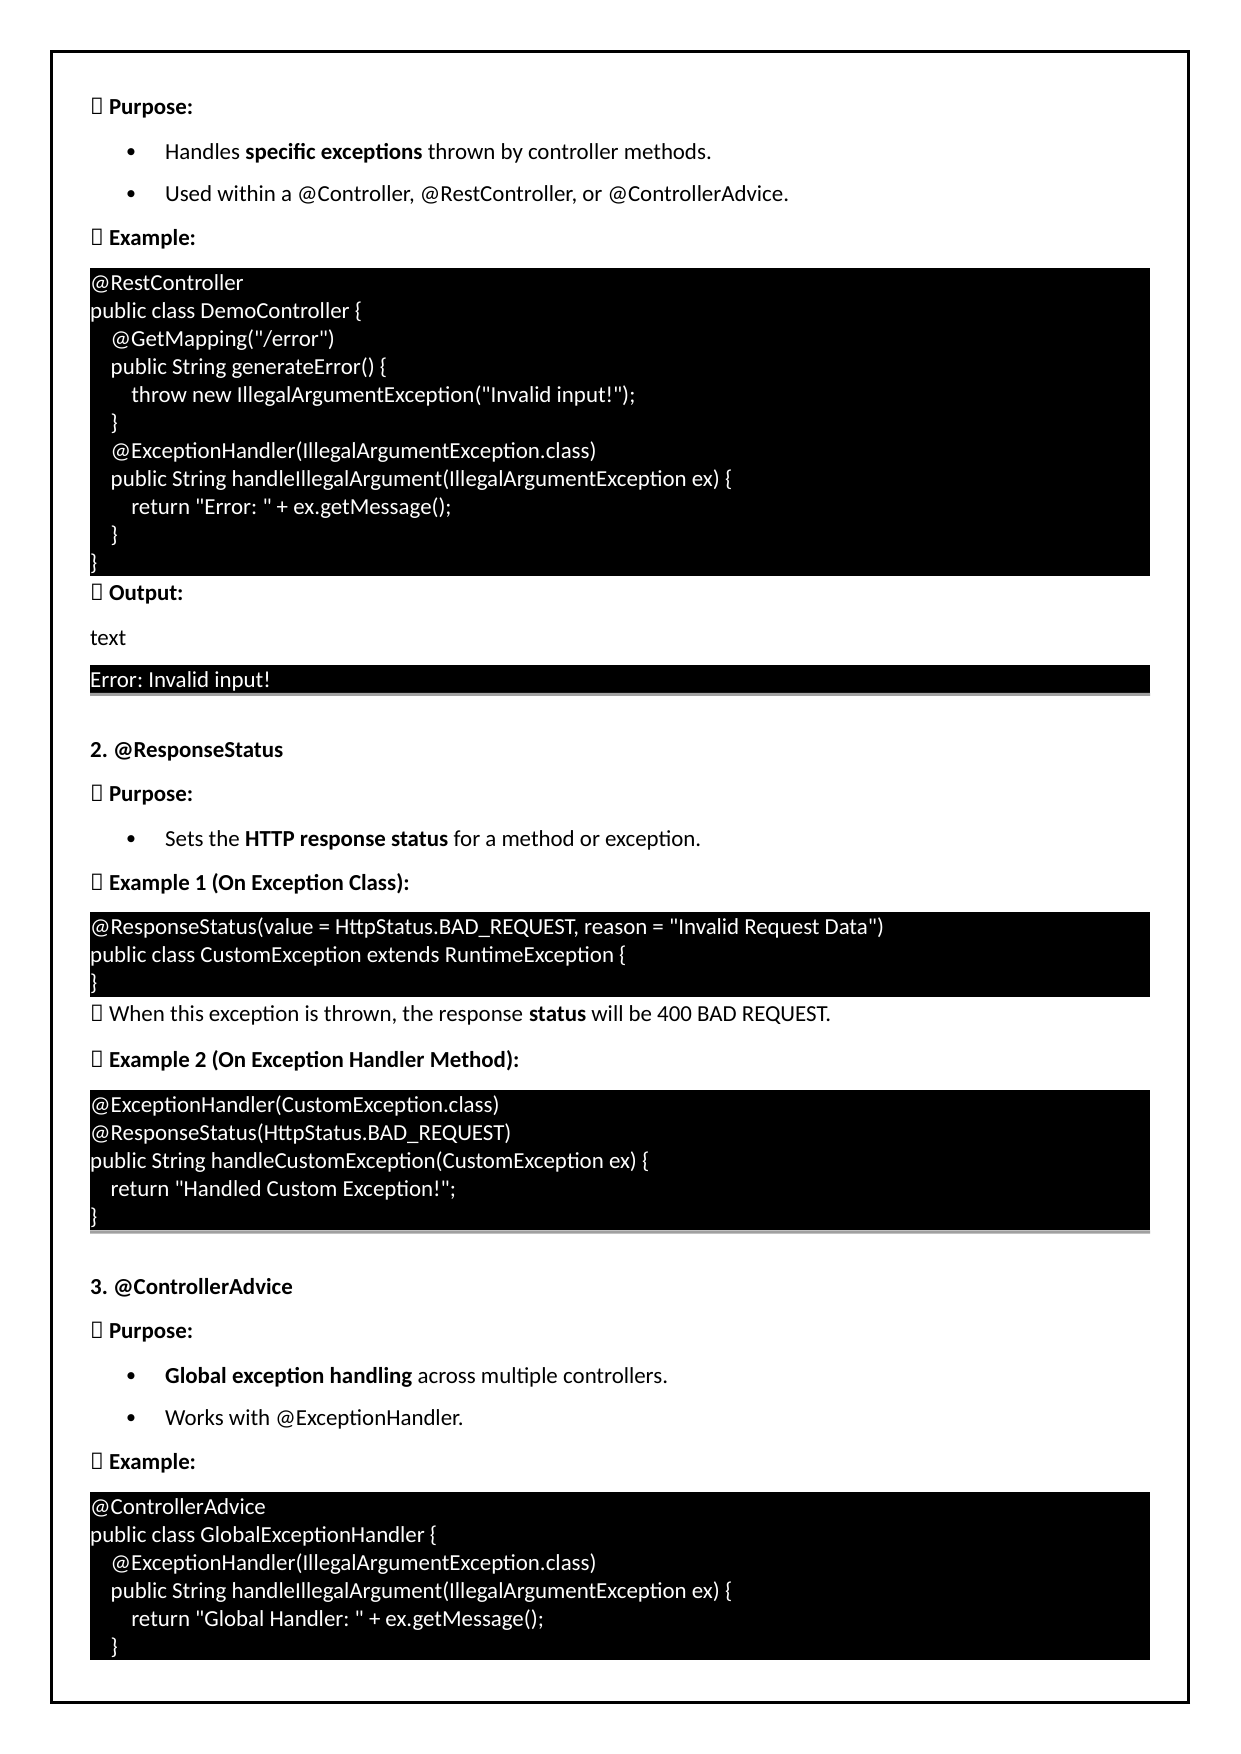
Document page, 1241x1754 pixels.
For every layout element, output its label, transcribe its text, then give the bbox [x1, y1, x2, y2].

text } [90, 548, 1150, 576]
text Error: Invalid input! [90, 665, 1150, 692]
text @ExceptionHandler(CustomException.class) [90, 1090, 1150, 1118]
text 📌 When this exception is thrown, the response status will be 400 BAD REQUEST. [90, 997, 1150, 1028]
text text [90, 623, 1150, 651]
text @ResponseStatus(HttpStatus.BAD_REQUEST) [90, 1118, 1150, 1146]
list Handles specific exceptions thrown by controller methods. [127, 137, 1150, 165]
text ✅ Example 2 (On Exception Handler Method): [90, 1043, 1150, 1075]
text @GetMapping("/error") [90, 324, 1150, 352]
text 📌 Purpose: [90, 90, 1150, 121]
list Sets the HTTP response status for a method or exception. [127, 824, 1150, 852]
text @ExceptionHandler(IllegalArgumentException.class) [90, 1548, 1150, 1576]
text ✅ Example: [90, 1445, 1150, 1476]
text } [90, 408, 1150, 436]
text public class CustomException extends RuntimeException { [90, 941, 1150, 968]
text @ExceptionHandler(IllegalArgumentException.class) [90, 436, 1150, 464]
text public String handleCustomException(CustomException ex) { [90, 1146, 1150, 1174]
text @RestController [90, 268, 1150, 296]
list Global exception handling across multiple controllers. [127, 1361, 1150, 1389]
text public String handleIllegalArgument(IllegalArgumentException ex) { [90, 1576, 1150, 1604]
text return "Handled Custom Exception!"; [90, 1174, 1150, 1202]
text return "Global Handler: " + ex.getMessage(); [90, 1604, 1150, 1632]
list Used within a @Controller, @RestController, or @ControllerAdvice. [127, 179, 1150, 207]
text } [90, 520, 1150, 548]
text public String handleIllegalArgument(IllegalArgumentException ex) { [90, 464, 1150, 492]
text 📌 Purpose: [90, 1314, 1150, 1346]
text throw new IllegalArgumentException("Invalid input!"); [90, 380, 1150, 408]
text return "Error: " + ex.getMessage(); [90, 492, 1150, 520]
text public class DemoController { [90, 296, 1150, 324]
text public String generateError() { [90, 352, 1150, 380]
text @ControllerAdvice [90, 1492, 1150, 1520]
text 2. @ResponseStatus [90, 735, 1150, 763]
text } [90, 1202, 1150, 1230]
list Works with @ExceptionHandler. [127, 1403, 1150, 1431]
text @ResponseStatus(value = HttpStatus.BAD_REQUEST, reason = "Invalid Request Data") [90, 912, 1150, 941]
text } [90, 968, 1150, 997]
text public class GlobalExceptionHandler { [90, 1520, 1150, 1548]
text ✅ Example: [90, 221, 1150, 252]
text ✅ Example 1 (On Exception Class): [90, 866, 1150, 897]
text } [90, 1632, 1150, 1660]
text 📌 Purpose: [90, 777, 1150, 808]
text 3. @ControllerAdvice [90, 1272, 1150, 1300]
text 📌 Output: [90, 576, 1150, 607]
